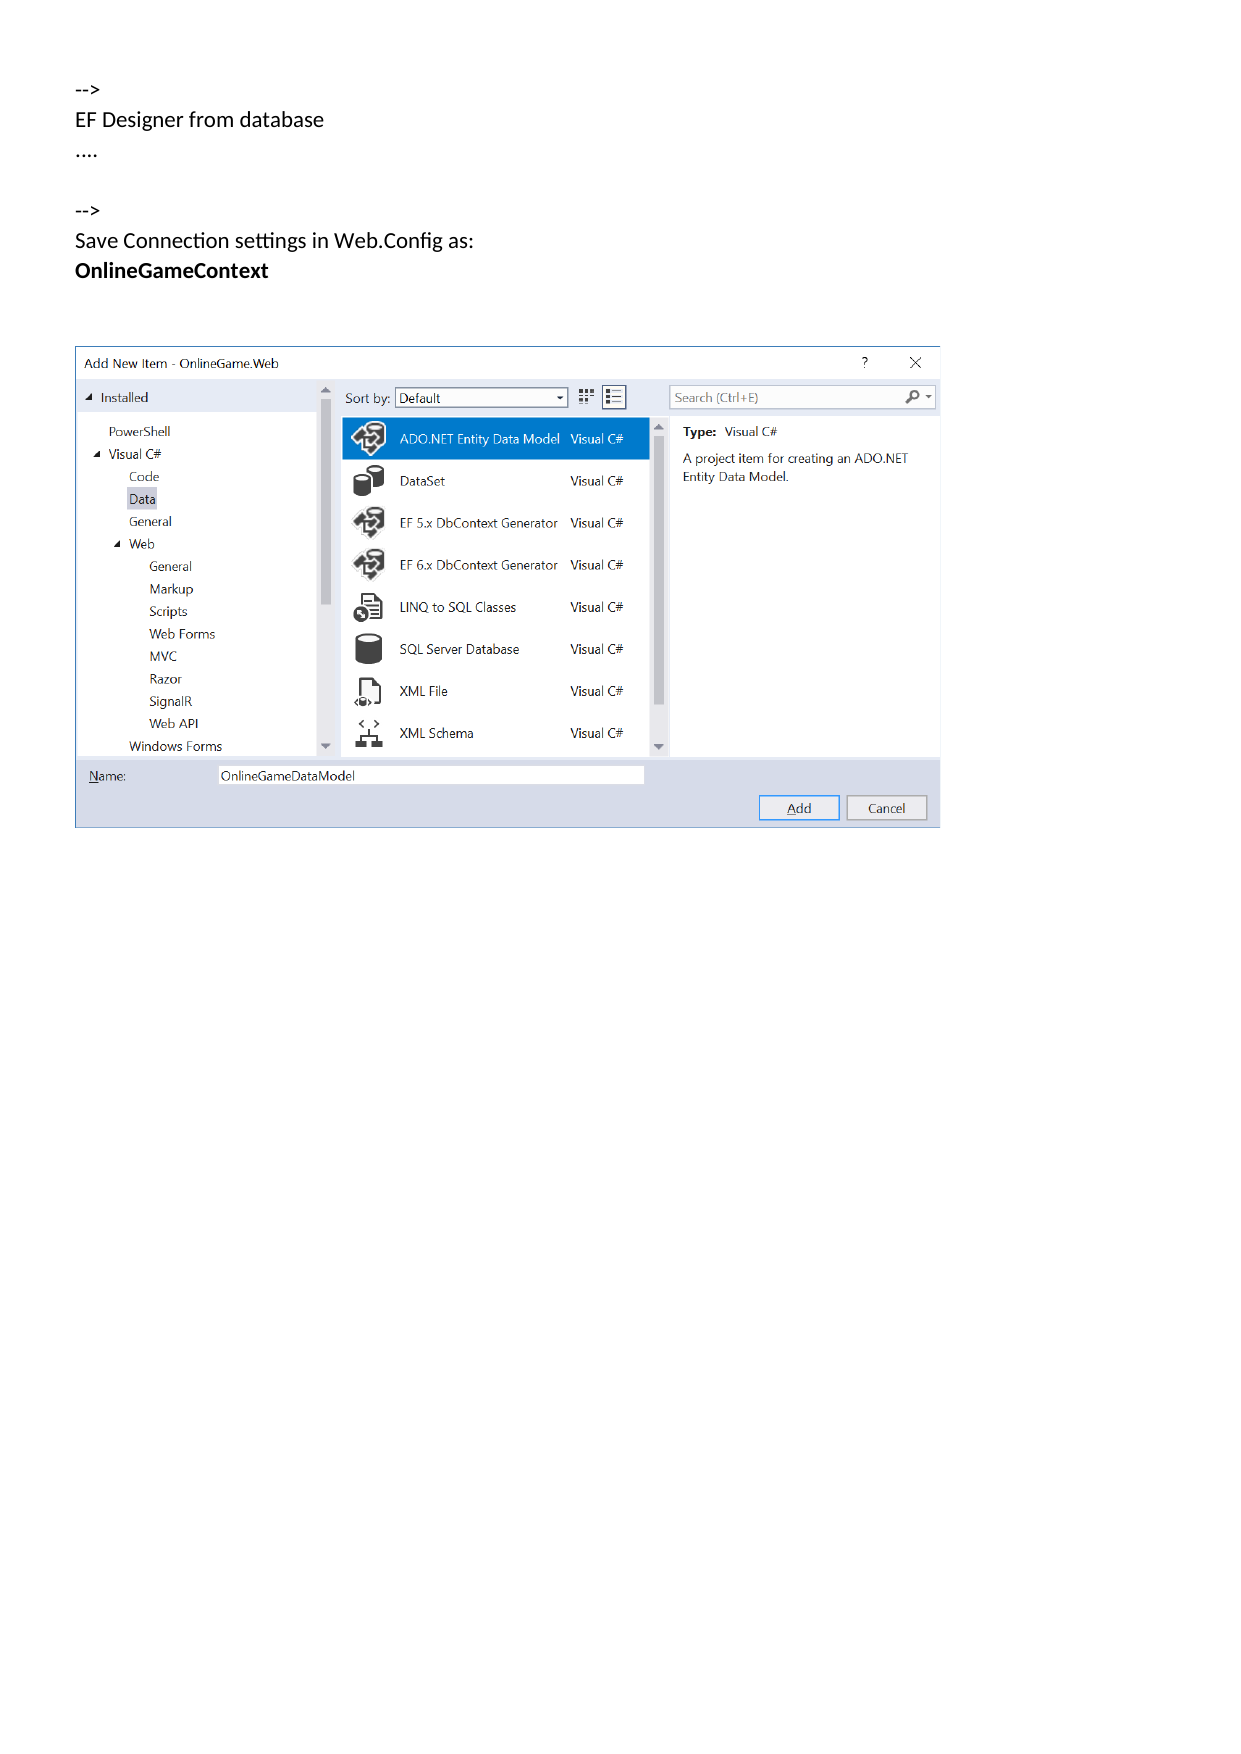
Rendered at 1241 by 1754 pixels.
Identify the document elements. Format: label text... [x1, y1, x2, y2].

text --> [75, 196, 1165, 224]
text Save Connection settings in Web.Config as: [75, 226, 1165, 254]
picture [75, 346, 941, 828]
text EF Designer from database [75, 105, 1165, 133]
text .... [75, 135, 1165, 163]
text --> [75, 75, 1165, 103]
text OnlineGameContext [75, 256, 1165, 284]
